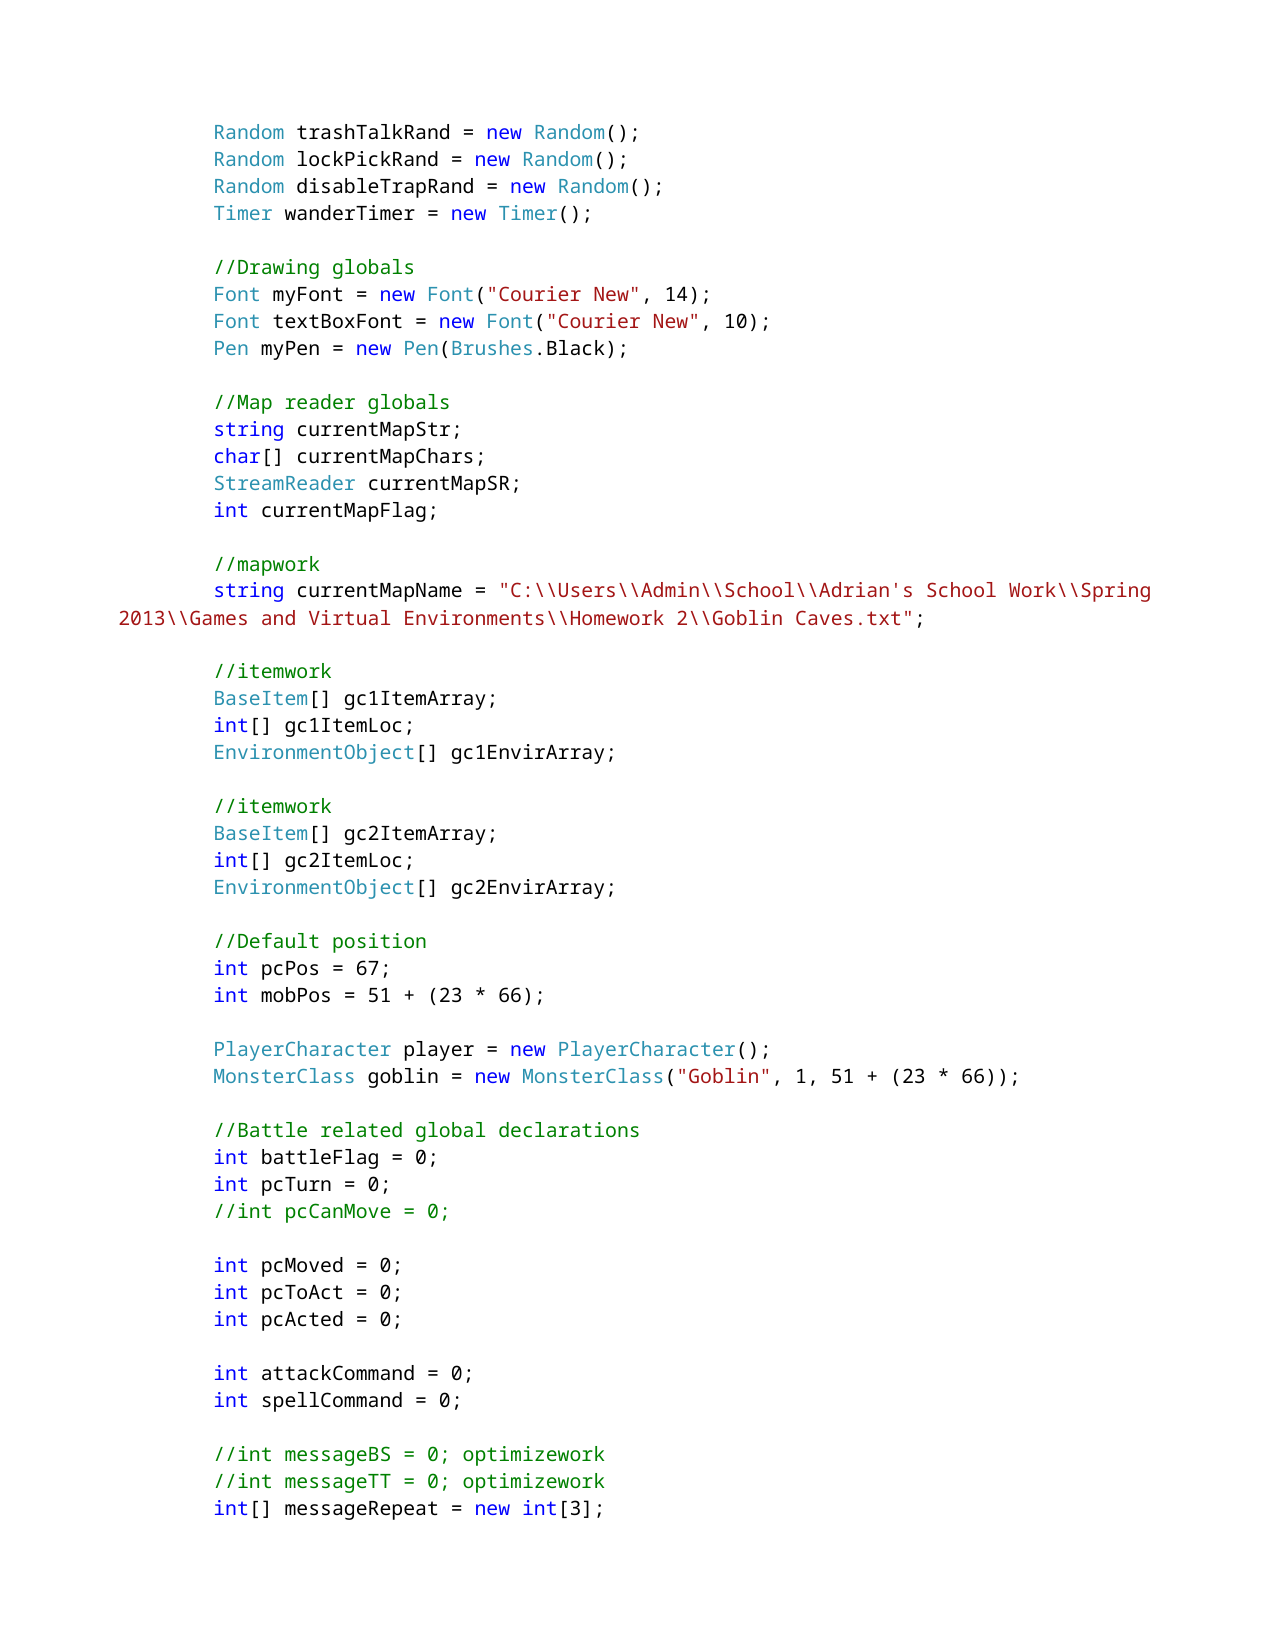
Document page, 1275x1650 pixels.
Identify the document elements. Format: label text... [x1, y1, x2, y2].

text int[] messageRepeat = new int[3]; [118, 1494, 1157, 1521]
text string currentMapStr; [118, 415, 1157, 442]
text int currentMapFlag; [118, 496, 1157, 523]
text //Battle related global declarations [118, 1116, 1157, 1143]
text EnvironmentObject[] gc1EnvirArray; [118, 739, 1157, 766]
text //Map reader globals [118, 388, 1157, 415]
text //int messageBS = 0; optimizework [118, 1440, 1157, 1467]
text //Default position [118, 927, 1157, 954]
text BaseItem[] gc1ItemArray; [118, 685, 1157, 712]
text Timer wanderTimer = new Timer(); [118, 199, 1157, 226]
text int attackCommand = 0; [118, 1359, 1157, 1386]
text Font myFont = new Font("Courier New", 14); [118, 280, 1157, 307]
text Random lockPickRand = new Random(); [118, 145, 1157, 172]
text int battleFlag = 0; [118, 1143, 1157, 1170]
text //mapwork [118, 550, 1157, 577]
text //itemwork [118, 793, 1157, 819]
text int mobPos = 51 + (23 * 66); [118, 981, 1157, 1008]
text int spellCommand = 0; [118, 1386, 1157, 1413]
text int pcTurn = 0; [118, 1170, 1157, 1197]
text EnvironmentObject[] gc2EnvirArray; [118, 873, 1157, 901]
text PlayerCharacter player = new PlayerCharacter(); [118, 1035, 1157, 1062]
text Random disableTrapRand = new Random(); [118, 172, 1157, 199]
text //Drawing globals [118, 253, 1157, 280]
text char[] currentMapChars; [118, 442, 1157, 469]
text int pcActed = 0; [118, 1305, 1157, 1332]
text //int messageTT = 0; optimizework [118, 1467, 1157, 1494]
text //int pcCanMove = 0; [118, 1197, 1157, 1224]
text Font textBoxFont = new Font("Courier New", 10); [118, 307, 1157, 334]
text string currentMapName = "C:\\Users\\Admin\\School\\Adrian's School Work\\Spring 2013\\Games and Virtual Environments\\Homework 2\\Goblin Caves.txt"; [118, 577, 1157, 631]
text Pen myPen = new Pen(Brushes.Black); [118, 334, 1157, 361]
text //itemwork [118, 658, 1157, 685]
text StreamReader currentMapSR; [118, 469, 1157, 496]
text int pcPos = 67; [118, 954, 1157, 981]
text int pcMoved = 0; [118, 1251, 1157, 1278]
text int pcToAct = 0; [118, 1278, 1157, 1305]
text Random trashTalkRand = new Random(); [118, 118, 1157, 145]
text BaseItem[] gc2ItemArray; [118, 819, 1157, 847]
text int[] gc1ItemLoc; [118, 712, 1157, 739]
text MonsterClass goblin = new MonsterClass("Goblin", 1, 51 + (23 * 66)); [118, 1062, 1157, 1089]
text int[] gc2ItemLoc; [118, 847, 1157, 873]
